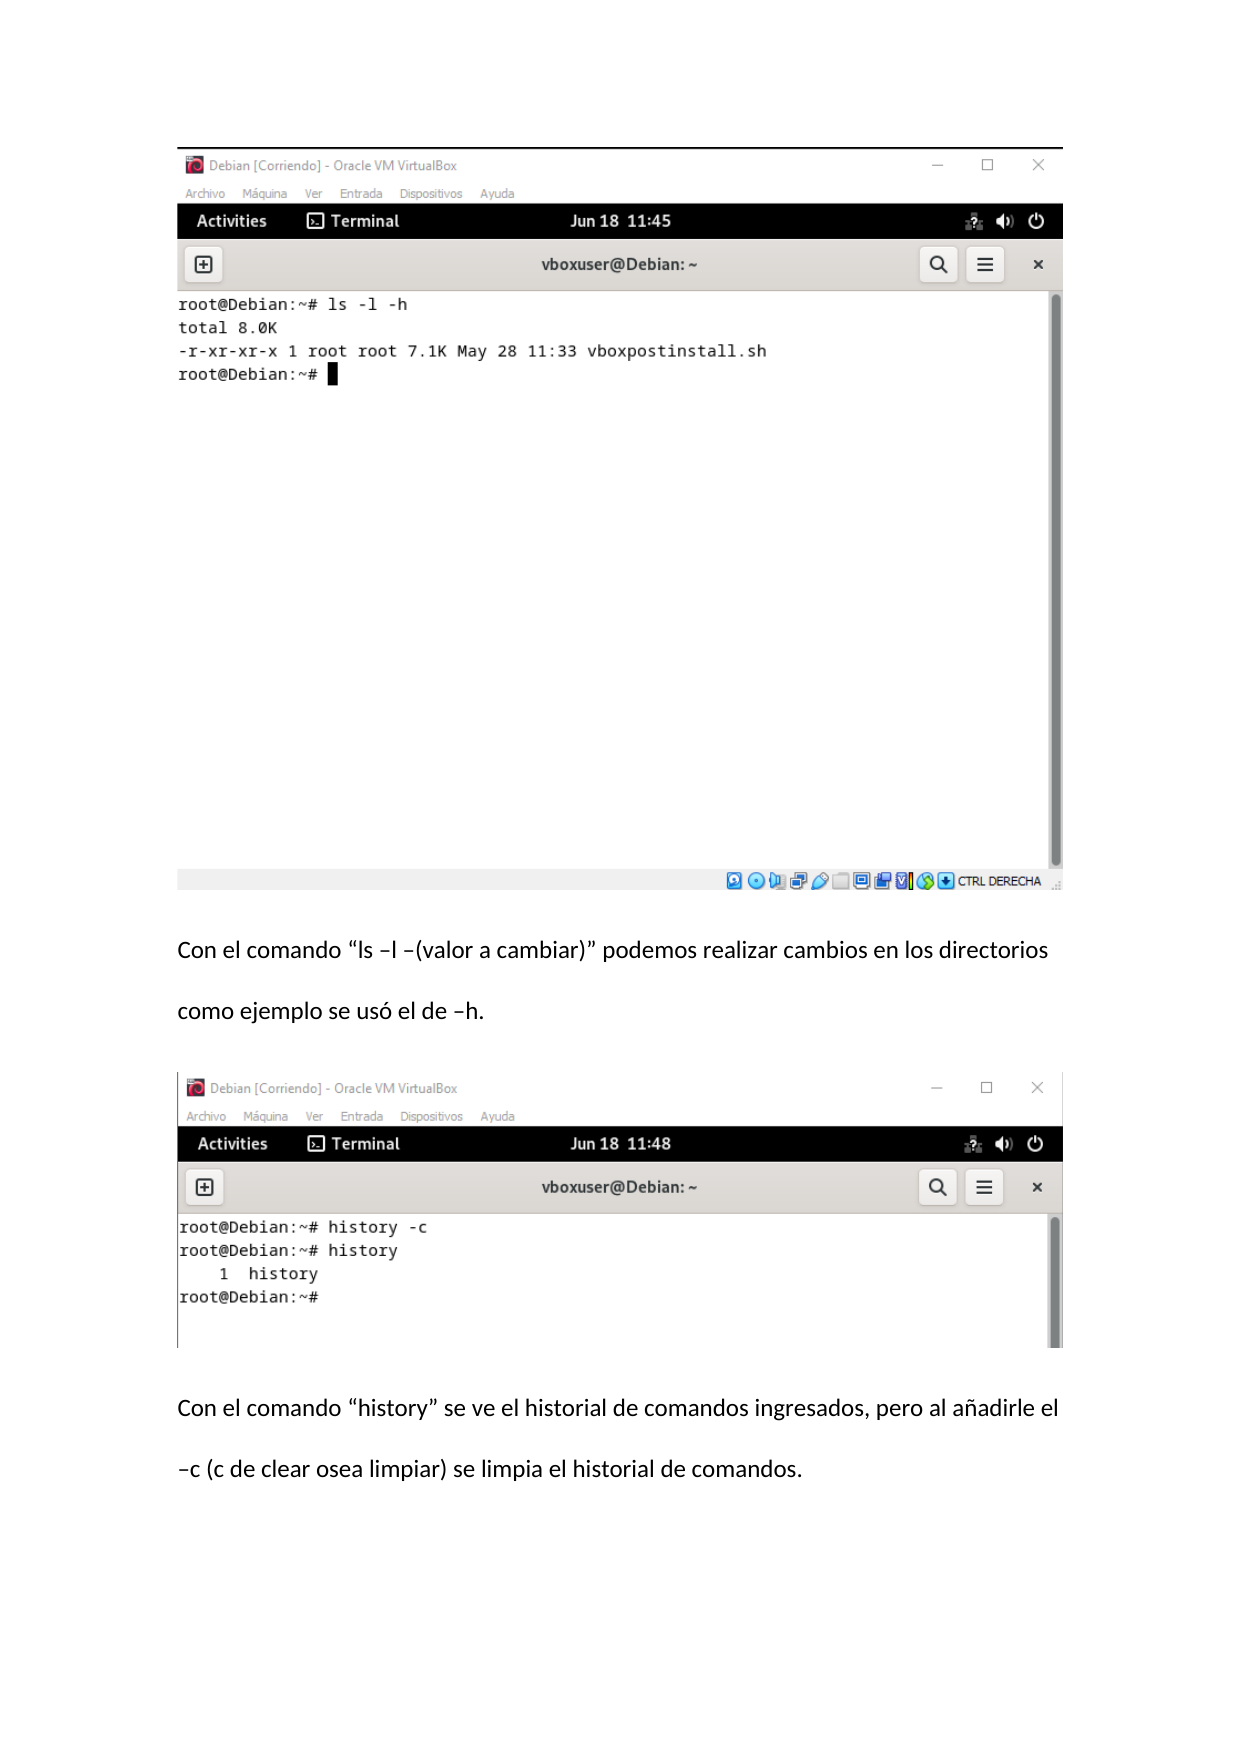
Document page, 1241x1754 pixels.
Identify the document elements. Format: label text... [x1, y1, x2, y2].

text Con el comando “ls –l –(valor a cambiar)” podemos realizar cambios en los directorios como ejemplo se usó el de –h. [177, 934, 1063, 1026]
text Con el comando “history” se ve el historial de comandos ingresados, pero al añadirle el –c (c de clear osea limpiar) se limpia el historial de comandos. [177, 1393, 1063, 1484]
picture [177, 1072, 1063, 1348]
picture [177, 147, 1063, 890]
